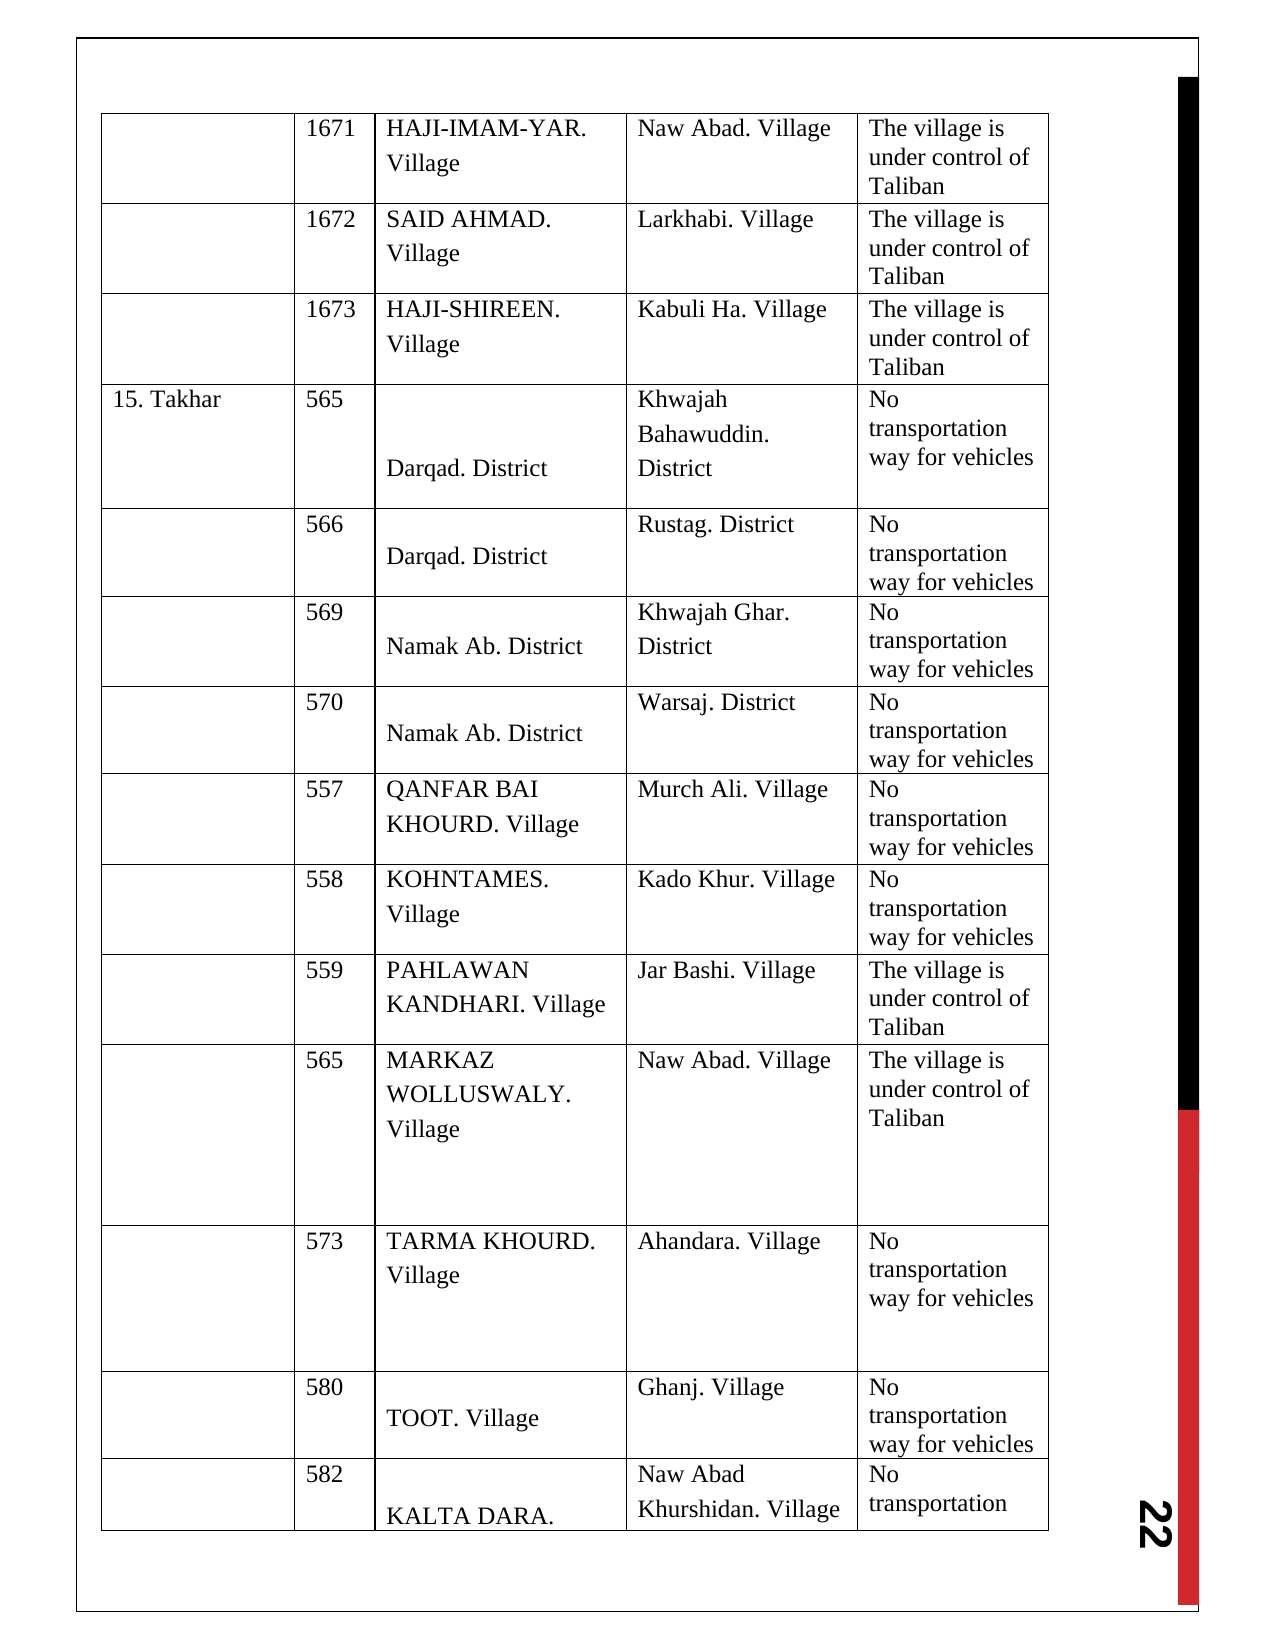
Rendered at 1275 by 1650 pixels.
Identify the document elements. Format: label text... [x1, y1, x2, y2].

table_cell TOOT. Village [376, 1372, 626, 1458]
table_cell 1672 [295, 204, 374, 293]
table_cell 559 [295, 955, 374, 1044]
table_cell No transportation way for vehicles [858, 687, 1048, 773]
table_cell Naw Abad. Village [627, 1045, 857, 1225]
table_cell The village is under control of Taliban [858, 294, 1048, 383]
table_cell 1671 [295, 114, 374, 203]
table_cell Khwajah Ghar. District [627, 597, 857, 686]
table_cell No transportation way for vehicles [858, 1226, 1048, 1371]
table_cell Darqad. District [376, 509, 626, 596]
table_cell Murch Ali. Village [627, 774, 857, 863]
table_cell No transportation way for vehicles [858, 1372, 1048, 1458]
table_cell 565 [295, 385, 374, 508]
table_cell [102, 955, 294, 1044]
table_cell 580 [295, 1372, 374, 1458]
table_cell 557 [295, 774, 374, 863]
table_cell Darqad. District [376, 385, 626, 508]
table_cell [102, 204, 294, 293]
table_cell MARKAZ WOLLUSWALY. Village [376, 1045, 626, 1225]
table_cell Namak Ab. District [376, 687, 626, 773]
table_cell [102, 1226, 294, 1371]
table_cell KALTA DARA. Village [376, 1459, 626, 1530]
table_cell Kabuli Ha. Village [627, 294, 857, 383]
table_cell Larkhabi. Village [627, 204, 857, 293]
table_cell [102, 865, 294, 954]
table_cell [858, 1459, 1048, 1530]
table_cell 566 [295, 509, 374, 596]
table_cell The village is under control of Taliban [858, 204, 1048, 293]
table_cell Warsaj. District [627, 687, 857, 773]
table_cell [102, 1459, 294, 1530]
table_cell No transportation way for vehicles [858, 597, 1048, 686]
table_cell Ghanj. Village [627, 1372, 857, 1458]
table_cell Rustag. District [627, 509, 857, 596]
table_cell 569 [295, 597, 374, 686]
table_cell Khwajah Bahawuddin. District [627, 385, 857, 508]
table_cell No transportation way for vehicles [858, 774, 1048, 863]
table_cell [102, 1045, 294, 1225]
table_cell Jar Bashi. Village [627, 955, 857, 1044]
table_cell Naw Abad. Village [627, 114, 857, 203]
table_cell No transportation way for vehicles [858, 865, 1048, 954]
table_cell [102, 774, 294, 863]
table_cell [102, 597, 294, 686]
table_cell No transportation way for vehicles [858, 509, 1048, 596]
table_cell [102, 687, 294, 773]
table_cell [858, 114, 1048, 203]
table_cell QANFAR BAI KHOURD. Village [376, 774, 626, 863]
table_cell HAJI-IMAM-YAR. Village [376, 114, 626, 203]
table_cell PAHLAWAN KANDHARI. Village [376, 955, 626, 1044]
table_cell [102, 294, 294, 383]
table_cell TARMA KHOURD. Village [376, 1226, 626, 1371]
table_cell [627, 1459, 857, 1530]
table_cell 558 [295, 865, 374, 954]
table_cell The village is under control of Taliban [858, 1045, 1048, 1225]
table_cell [102, 114, 294, 203]
table_cell 1673 [295, 294, 374, 383]
table_cell KOHNTAMES. Village [376, 865, 626, 954]
table_cell Kado Khur. Village [627, 865, 857, 954]
table_cell 573 [295, 1226, 374, 1371]
table_cell The village is under control of Taliban [858, 955, 1048, 1044]
table_cell [102, 1372, 294, 1458]
table_cell 15. Takhar [102, 385, 294, 508]
table_cell Ahandara. Village [627, 1226, 857, 1371]
table_cell 570 [295, 687, 374, 773]
table_cell SAID AHMAD. Village [376, 204, 626, 293]
table_cell HAJI-SHIREEN. Village [376, 294, 626, 383]
table_cell 565 [295, 1045, 374, 1225]
table_cell 582 [295, 1459, 374, 1530]
table_cell Namak Ab. District [376, 597, 626, 686]
table_cell No transportation way for vehicles [858, 385, 1048, 508]
table_cell [102, 509, 294, 596]
